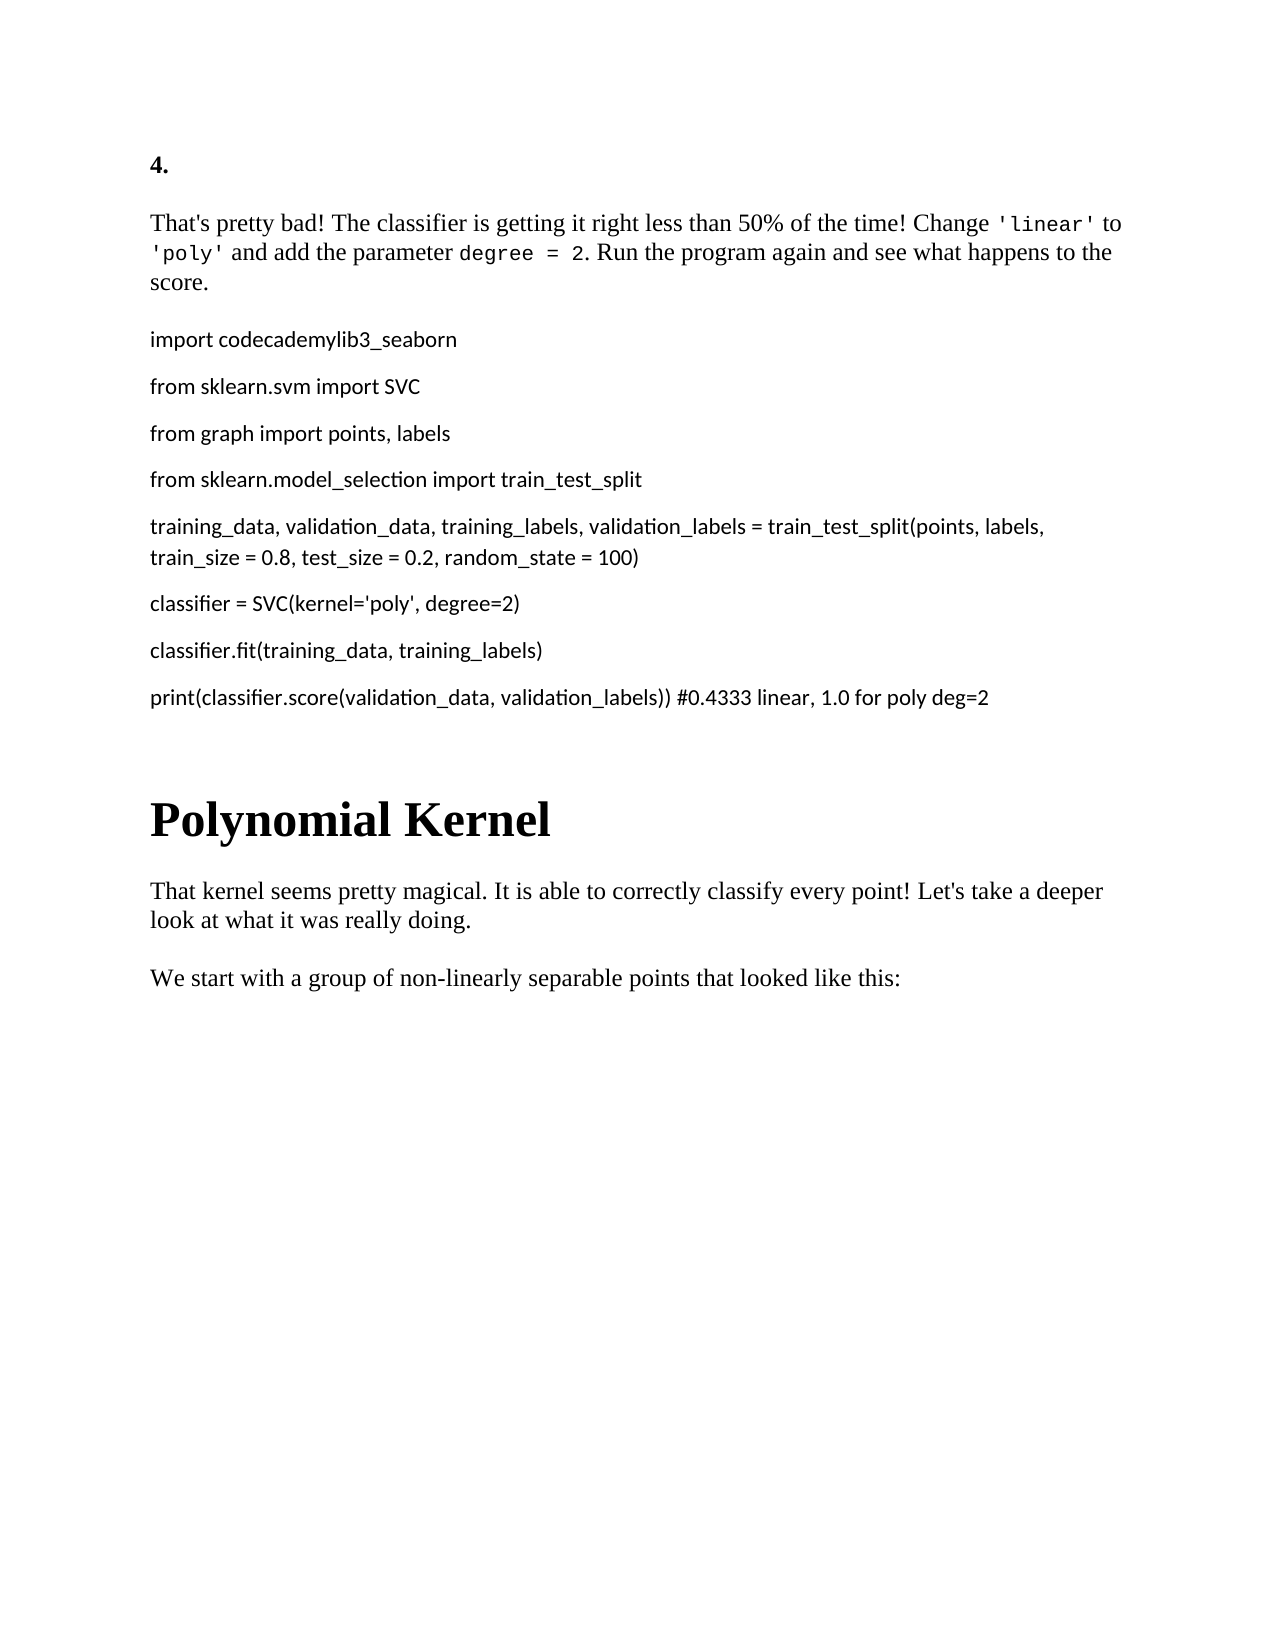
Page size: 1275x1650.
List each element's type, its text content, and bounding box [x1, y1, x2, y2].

text We start with a group of non-linearly separable points that looked like this: [150, 963, 1125, 992]
text classifier.fit(training_data, training_labels) [150, 636, 1125, 664]
text 4. [150, 150, 1125, 179]
text from graph import points, labels [150, 419, 1125, 447]
text import codecademylib3_seaborn [150, 325, 1125, 353]
text That kernel seems pretty magical. It is able to correctly classify every point! Let's take a deeper look at what it was really doing. [150, 876, 1125, 934]
text print(classifier.score(validation_data, validation_labels)) #0.4333 linear, 1.0 for poly deg=2 [150, 683, 1125, 711]
text classifier = SVC(kernel='poly', degree=2) [150, 589, 1125, 618]
subtitle Polynomial Kernel [150, 789, 1125, 847]
text training_data, validation_data, training_labels, validation_labels = train_test_split(points, labels, train_size = 0.8, test_size = 0.2, random_state = 100) [150, 512, 1125, 571]
text from sklearn.model_selection import train_test_split [150, 466, 1125, 494]
text That's pretty bad! The classifier is getting it right less than 50% of the time! Change 'linear' to 'poly' and add the parameter degree = 2. Run the program again and see what happens to the score. [150, 208, 1125, 296]
text from sklearn.svm import SVC [150, 372, 1125, 400]
